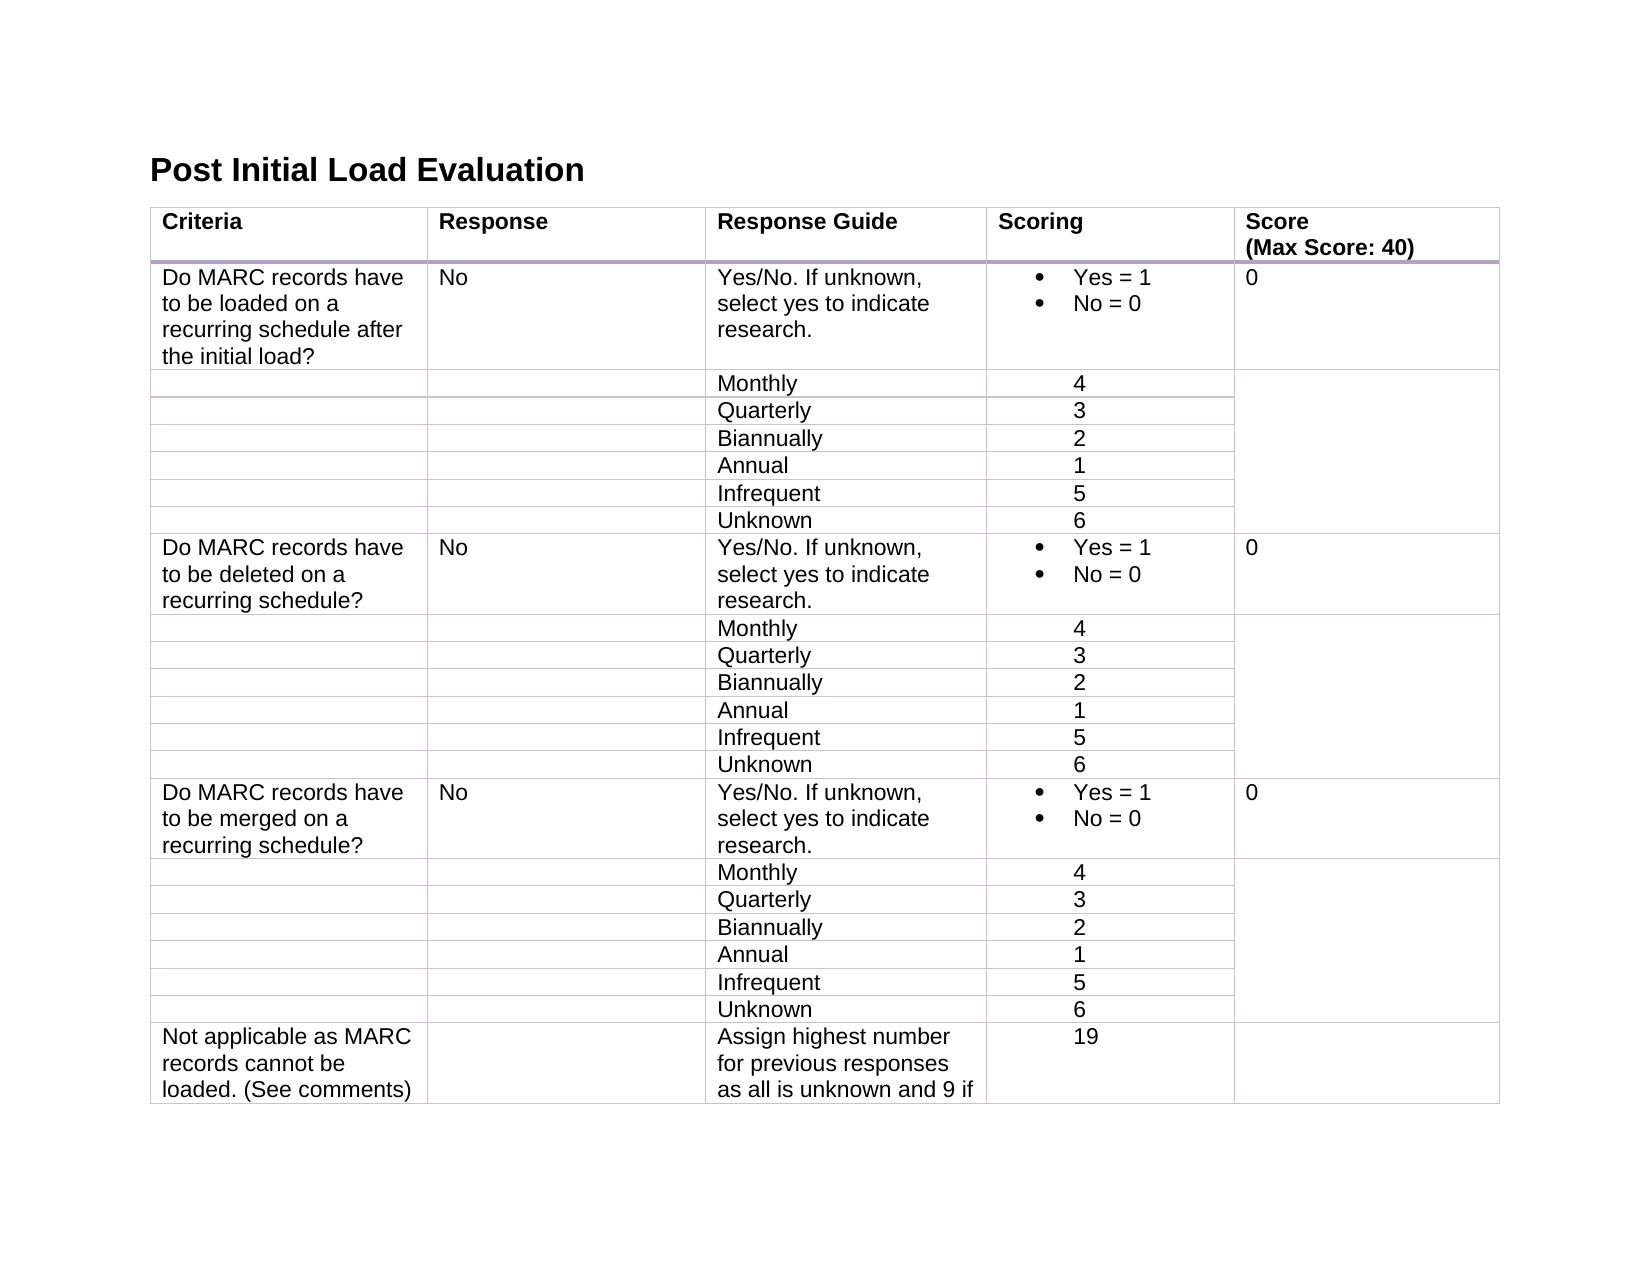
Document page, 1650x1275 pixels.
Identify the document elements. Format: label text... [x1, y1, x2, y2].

table_cell Infrequent [706, 969, 986, 995]
table_cell No [428, 534, 705, 613]
table_header Criteria [151, 208, 427, 260]
table_cell Annual [706, 697, 986, 723]
table_cell Monthly [706, 615, 986, 641]
table_cell 6 [987, 507, 1234, 533]
table_cell [428, 398, 705, 424]
table_cell 3 [987, 398, 1234, 424]
table_cell [151, 724, 427, 750]
table_cell [1235, 370, 1499, 533]
table_cell [428, 452, 705, 478]
table_cell 3 [987, 642, 1234, 668]
table_cell [151, 452, 427, 478]
table_cell [151, 615, 427, 641]
table_cell 5 [987, 480, 1234, 506]
subtitle Post Initial Load Evaluation [150, 150, 1500, 188]
table_cell [151, 697, 427, 723]
table_cell [1235, 859, 1499, 1022]
table_cell 1 [987, 941, 1234, 967]
table_cell [428, 615, 705, 641]
table_cell [428, 669, 705, 696]
table_cell Biannually [706, 914, 986, 940]
table_cell [428, 914, 705, 940]
table_cell 4 [987, 615, 1234, 641]
table_cell No [428, 264, 705, 369]
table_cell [706, 1023, 986, 1102]
table_header Response [428, 208, 705, 260]
table_cell Do MARC records have to be merged on a recurring schedule? [151, 779, 427, 858]
table_cell [151, 751, 427, 778]
table_cell Infrequent [706, 480, 986, 506]
table_cell Do MARC records have to be deleted on a recurring schedule? [151, 534, 427, 613]
table_cell Yes/No. If unknown, select yes to indicate research. [706, 779, 986, 858]
table_cell [151, 669, 427, 696]
table_cell 1 [987, 452, 1234, 478]
table_cell Quarterly [706, 886, 986, 913]
table_header Scoring [987, 208, 1234, 260]
table_cell 1 [987, 697, 1234, 723]
table_cell Yes = 1 No = 0 [987, 534, 1234, 613]
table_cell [151, 1023, 427, 1102]
table_cell 2 [987, 914, 1234, 940]
table_cell 2 [987, 669, 1234, 696]
table_cell 4 [987, 859, 1234, 885]
table_cell 6 [987, 996, 1234, 1022]
table_cell [151, 370, 427, 396]
table_cell [428, 996, 705, 1022]
table_cell [428, 724, 705, 750]
table_cell [151, 642, 427, 668]
table_cell [151, 398, 427, 424]
table_cell Quarterly [706, 642, 986, 668]
table_cell Yes/No. If unknown, select yes to indicate research. [706, 264, 986, 369]
table_cell Unknown [706, 507, 986, 533]
table_cell [428, 751, 705, 778]
table_cell 3 [987, 886, 1234, 913]
table_header Response Guide [706, 208, 986, 260]
table_cell 19 [987, 1023, 1234, 1102]
table_cell 5 [987, 724, 1234, 750]
table_cell Biannually [706, 669, 986, 696]
table_cell Quarterly [706, 398, 986, 424]
table_cell [151, 507, 427, 533]
table_cell [428, 480, 705, 506]
table_header Score (Max Score: 40) [1235, 208, 1499, 260]
table_cell Monthly [706, 859, 986, 885]
table_cell [428, 507, 705, 533]
table_cell 6 [987, 751, 1234, 778]
table_cell Yes = 1 No = 0 [987, 779, 1234, 858]
table_cell 4 [987, 370, 1234, 396]
table_cell [151, 914, 427, 940]
table_cell [428, 642, 705, 668]
table_cell [428, 425, 705, 451]
table_cell Monthly [706, 370, 986, 396]
table_cell 0 [1235, 264, 1499, 369]
table_cell 5 [987, 969, 1234, 995]
table_cell 0 [1235, 534, 1499, 613]
table_cell Infrequent [706, 724, 986, 750]
table_cell [428, 1023, 705, 1102]
table_cell [151, 859, 427, 885]
table_cell No [428, 779, 705, 858]
table_cell Unknown [706, 996, 986, 1022]
table_cell [1235, 1023, 1499, 1102]
table_cell [428, 859, 705, 885]
table_cell Annual [706, 941, 986, 967]
table_cell Unknown [706, 751, 986, 778]
table_cell [428, 370, 705, 396]
table_cell [151, 886, 427, 913]
table_cell [428, 886, 705, 913]
table_cell Annual [706, 452, 986, 478]
table_cell [151, 480, 427, 506]
table_cell [428, 969, 705, 995]
table_cell [428, 941, 705, 967]
table_cell Yes = 1 No = 0 [987, 264, 1234, 369]
table_cell Do MARC records have to be loaded on a recurring schedule after the initial load? [151, 264, 427, 369]
table_cell 2 [987, 425, 1234, 451]
table_cell 0 [1235, 779, 1499, 858]
table_cell [428, 697, 705, 723]
table_cell Yes/No. If unknown, select yes to indicate research. [706, 534, 986, 613]
table_cell [151, 425, 427, 451]
table_cell [151, 996, 427, 1022]
table_cell [151, 941, 427, 967]
table_cell [1235, 615, 1499, 778]
table_cell Biannually [706, 425, 986, 451]
table_cell [151, 969, 427, 995]
